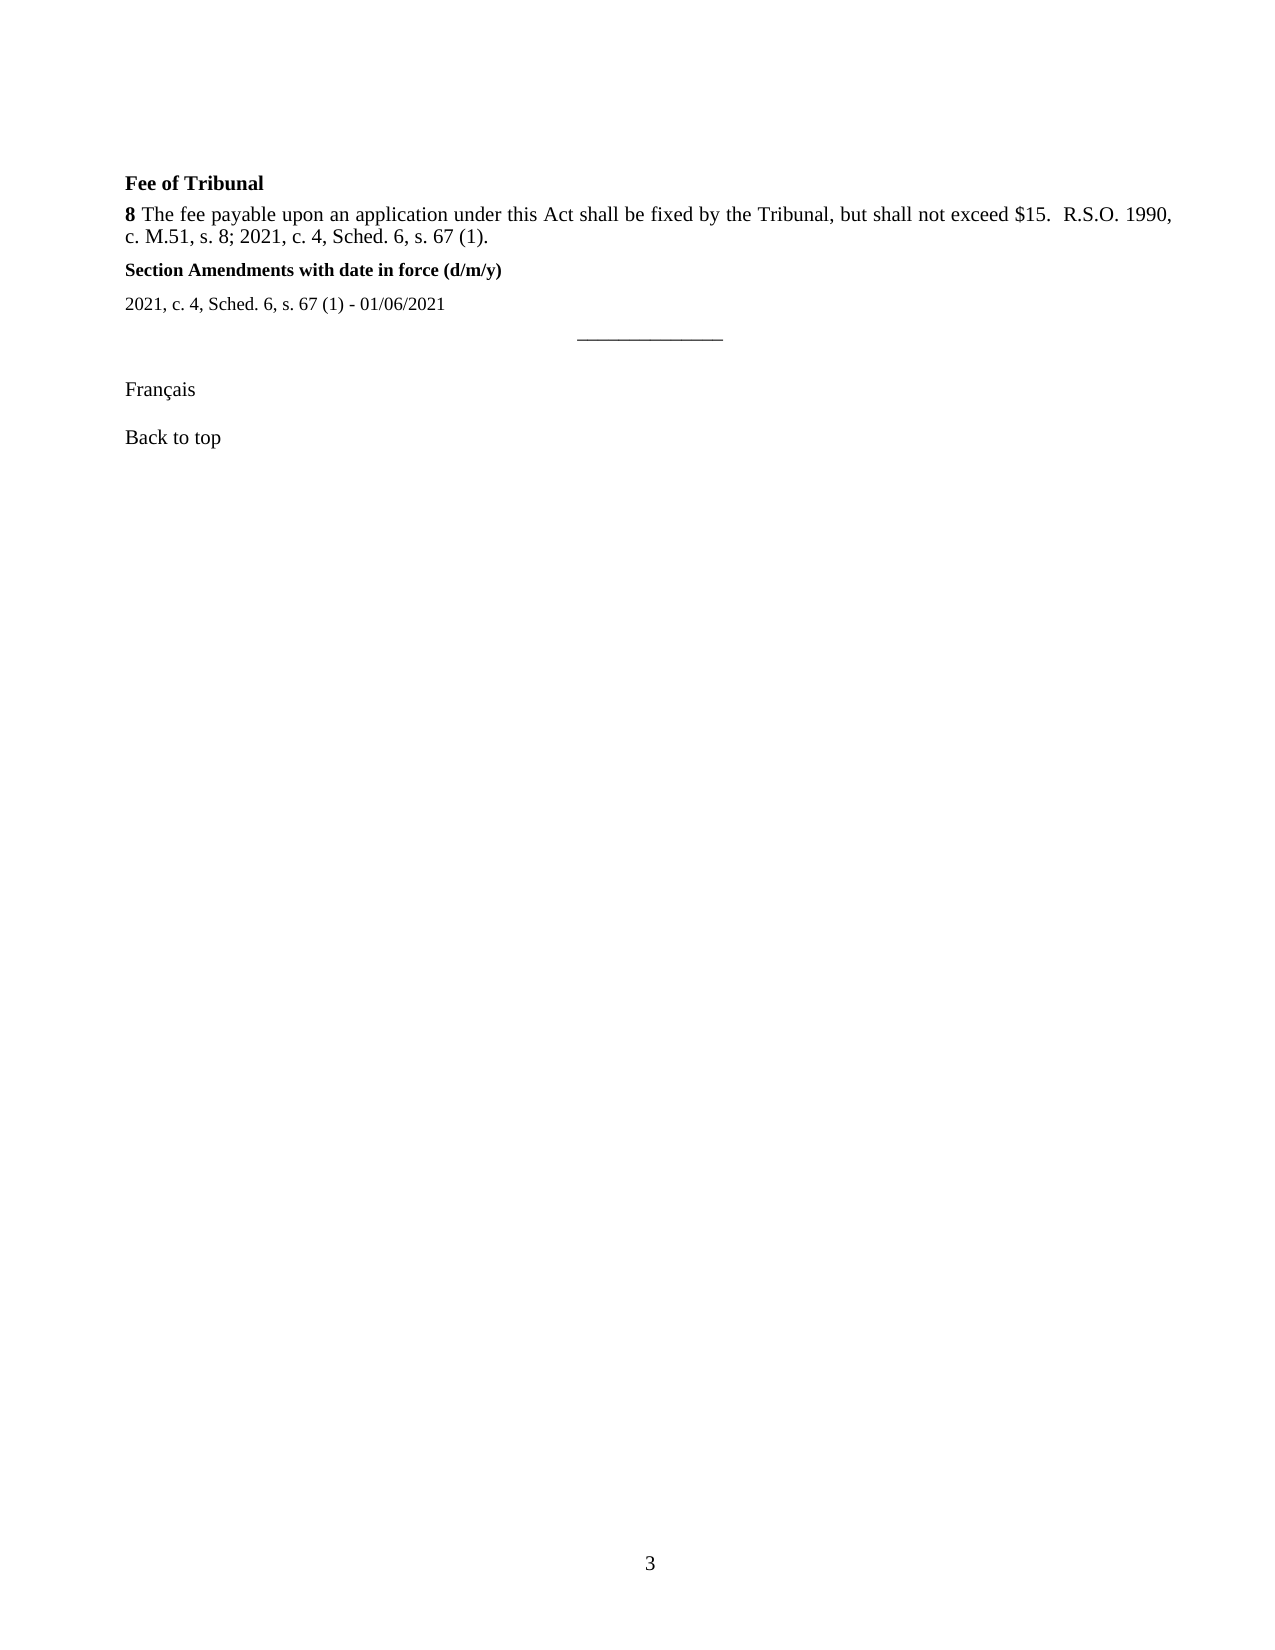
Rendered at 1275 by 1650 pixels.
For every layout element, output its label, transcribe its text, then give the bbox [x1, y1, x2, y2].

text Section Amendments with date in force (d/m/y) [125, 259, 1175, 281]
text Back to top [125, 425, 1175, 449]
text 2021, c. 4, Sched. 6, s. 67 (1) - 01/06/2021 [125, 293, 1175, 314]
text Fee of Tribunal [125, 175, 1175, 194]
text 8 The fee payable upon an application under this Act shall be fixed by the Tribunal, but shall not exceed $15. R.S.O. 1990, c. M.51, s. 8; 2021, c. 4, Sched. 6, s. 67 (1). [125, 204, 1175, 248]
text ______________ [125, 321, 1175, 342]
text Français [125, 377, 1175, 401]
